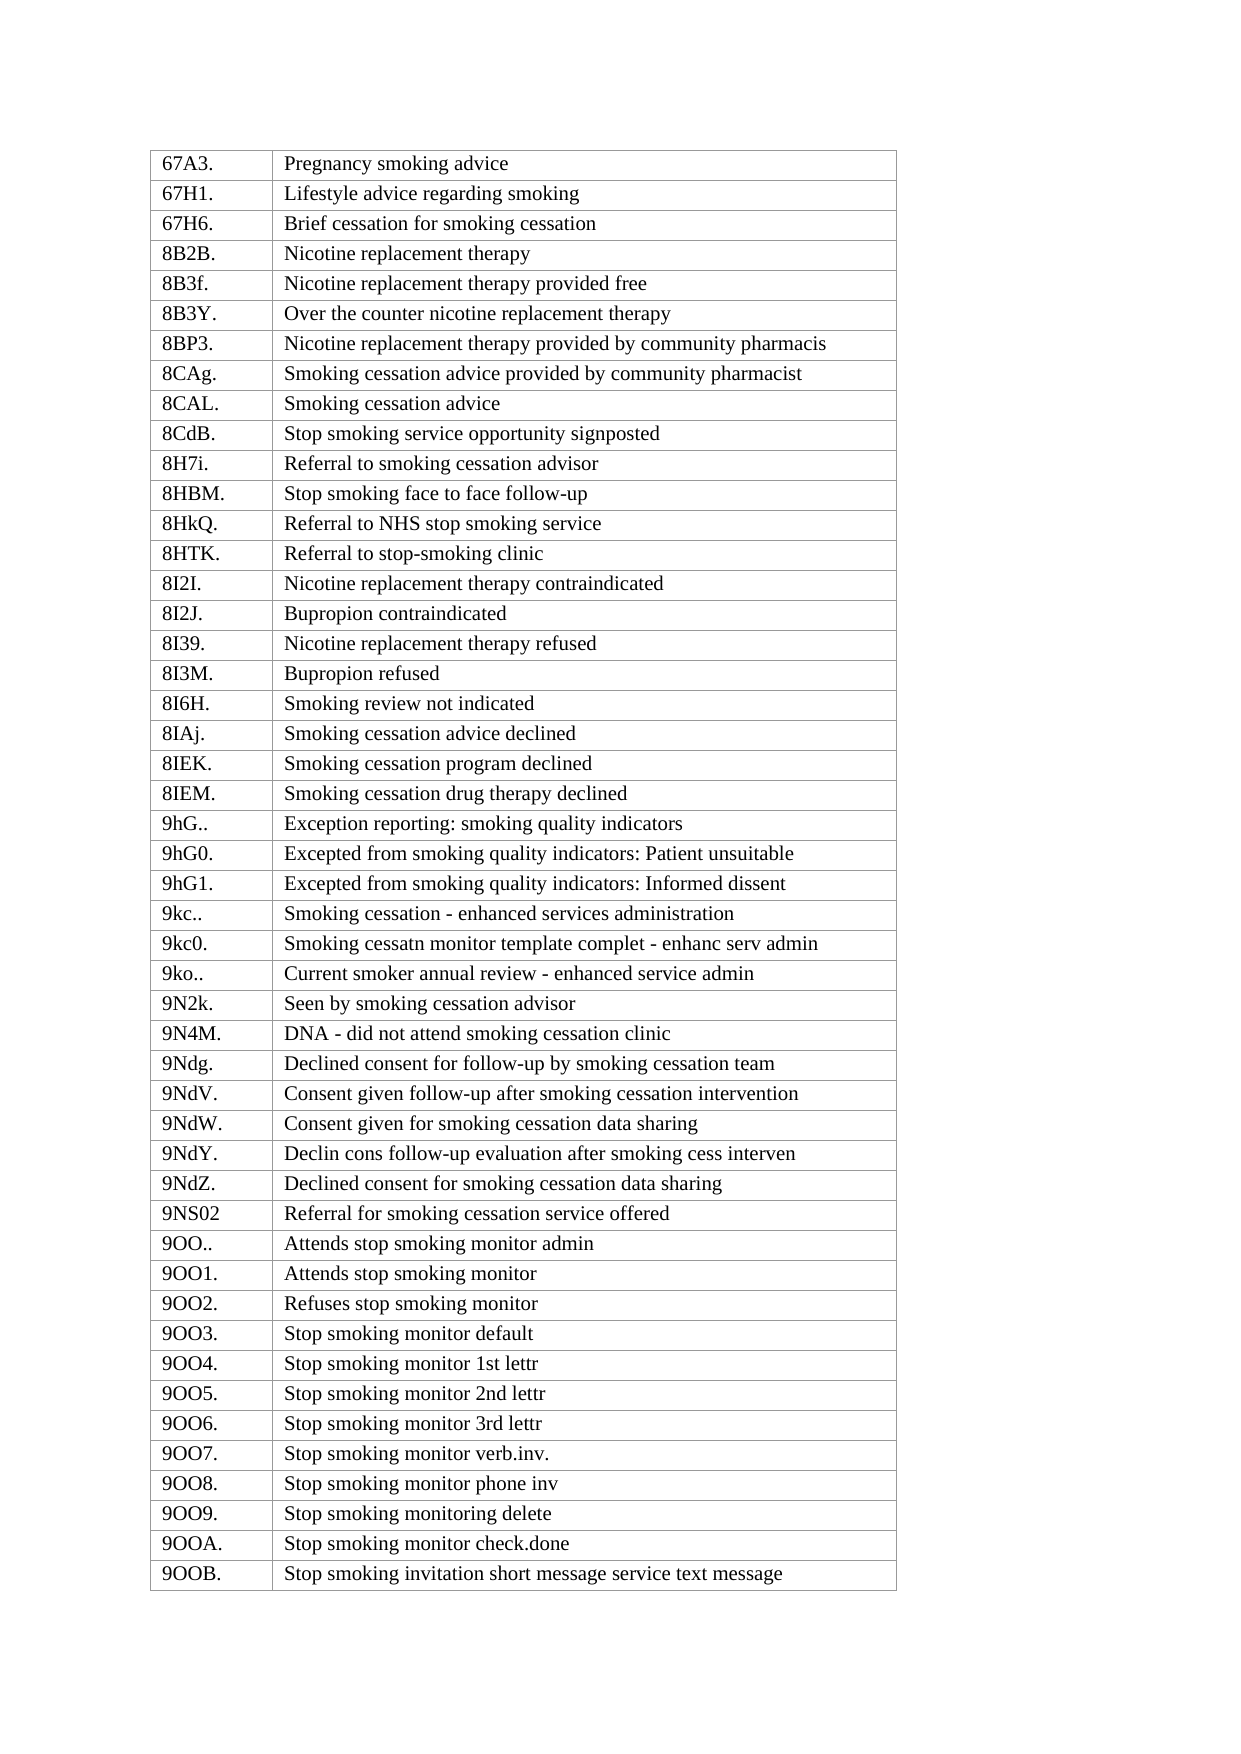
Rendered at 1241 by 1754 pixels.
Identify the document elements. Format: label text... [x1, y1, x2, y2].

table_cell 8B3Y. [151, 301, 272, 330]
table_cell Referral for smoking cessation service offered [273, 1201, 896, 1230]
table_cell Smoking cessation - enhanced services administration [273, 901, 896, 930]
table_cell Stop smoking monitor 2nd lettr [273, 1381, 896, 1410]
table_cell Declined consent for follow-up by smoking cessation team [273, 1051, 896, 1080]
table_cell 9OO6. [151, 1411, 272, 1440]
table_cell 8I39. [151, 631, 272, 660]
table_cell Stop smoking monitor verb.inv. [273, 1441, 896, 1470]
table_cell Refuses stop smoking monitor [273, 1291, 896, 1320]
table_cell 67A3. [151, 151, 272, 180]
table_cell Nicotine replacement therapy [273, 241, 896, 270]
table_cell 9NS02 [151, 1201, 272, 1230]
table_cell 9NdW. [151, 1111, 272, 1140]
table_cell Smoking cessation advice [273, 391, 896, 420]
table_cell Exception reporting: smoking quality indicators [273, 811, 896, 840]
table_cell 9NdV. [151, 1081, 272, 1110]
table_cell Bupropion refused [273, 661, 896, 690]
table_cell Stop smoking monitor 3rd lettr [273, 1411, 896, 1440]
table_cell 8HkQ. [151, 511, 272, 540]
table_cell Nicotine replacement therapy provided free [273, 271, 896, 300]
table_cell 8IEK. [151, 751, 272, 780]
table_cell Nicotine replacement therapy provided by community pharmacis [273, 331, 896, 360]
table_cell Smoking review not indicated [273, 691, 896, 720]
table_cell 9N2k. [151, 991, 272, 1020]
table_cell 9OOA. [151, 1531, 272, 1560]
table_cell 9Ndg. [151, 1051, 272, 1080]
table_cell DNA - did not attend smoking cessation clinic [273, 1021, 896, 1050]
table_cell 9kc0. [151, 931, 272, 960]
table_cell Referral to stop-smoking clinic [273, 541, 896, 570]
table_cell Stop smoking invitation short message service text message [273, 1561, 896, 1590]
table_cell Over the counter nicotine replacement therapy [273, 301, 896, 330]
table_cell Current smoker annual review - enhanced service admin [273, 961, 896, 990]
table_cell 9OO8. [151, 1471, 272, 1500]
table_cell Excepted from smoking quality indicators: Informed dissent [273, 871, 896, 900]
table_cell Smoking cessation advice declined [273, 721, 896, 750]
table_cell 8I2J. [151, 601, 272, 630]
table_cell 9OO4. [151, 1351, 272, 1380]
table_cell 8B2B. [151, 241, 272, 270]
table_cell Attends stop smoking monitor [273, 1261, 896, 1290]
table_cell 9OO1. [151, 1261, 272, 1290]
table_cell 8I2I. [151, 571, 272, 600]
table_cell 9OO7. [151, 1441, 272, 1470]
table_cell Stop smoking monitor default [273, 1321, 896, 1350]
table_cell Smoking cessation drug therapy declined [273, 781, 896, 810]
table_cell 8HBM. [151, 481, 272, 510]
table_cell Pregnancy smoking advice [273, 151, 896, 180]
table_cell 9NdY. [151, 1141, 272, 1170]
table_cell 9hG.. [151, 811, 272, 840]
table_cell Nicotine replacement therapy refused [273, 631, 896, 660]
table_cell 9N4M. [151, 1021, 272, 1050]
table_cell 9ko.. [151, 961, 272, 990]
table_cell Consent given for smoking cessation data sharing [273, 1111, 896, 1140]
table_cell Smoking cessation advice provided by community pharmacist [273, 361, 896, 390]
table_cell Declined consent for smoking cessation data sharing [273, 1171, 896, 1200]
table_cell 8BP3. [151, 331, 272, 360]
table_cell 9OO2. [151, 1291, 272, 1320]
table_cell Attends stop smoking monitor admin [273, 1231, 896, 1260]
table_cell Stop smoking monitor check.done [273, 1531, 896, 1560]
table_cell 9kc.. [151, 901, 272, 930]
table_cell Nicotine replacement therapy contraindicated [273, 571, 896, 600]
table_cell Seen by smoking cessation advisor [273, 991, 896, 1020]
table_cell 8I6H. [151, 691, 272, 720]
table_cell Declin cons follow-up evaluation after smoking cess interven [273, 1141, 896, 1170]
table_cell 8IAj. [151, 721, 272, 750]
table_cell 9NdZ. [151, 1171, 272, 1200]
table_cell 67H6. [151, 211, 272, 240]
table_cell Excepted from smoking quality indicators: Patient unsuitable [273, 841, 896, 870]
table_cell Stop smoking service opportunity signposted [273, 421, 896, 450]
table_cell 8CAL. [151, 391, 272, 420]
table_cell Stop smoking monitoring delete [273, 1501, 896, 1530]
table_cell Consent given follow-up after smoking cessation intervention [273, 1081, 896, 1110]
table_cell Bupropion contraindicated [273, 601, 896, 630]
table_cell 9hG1. [151, 871, 272, 900]
table_cell 8IEM. [151, 781, 272, 810]
table_cell Stop smoking monitor phone inv [273, 1471, 896, 1500]
table_cell 9OO5. [151, 1381, 272, 1410]
table_cell 8H7i. [151, 451, 272, 480]
table_cell 9OO3. [151, 1321, 272, 1350]
table_cell 8CAg. [151, 361, 272, 390]
table_cell Smoking cessatn monitor template complet - enhanc serv admin [273, 931, 896, 960]
table_cell 67H1. [151, 181, 272, 210]
table_cell 8CdB. [151, 421, 272, 450]
table_cell Stop smoking face to face follow-up [273, 481, 896, 510]
table_cell 9OO9. [151, 1501, 272, 1530]
table_cell Smoking cessation program declined [273, 751, 896, 780]
table_cell Referral to NHS stop smoking service [273, 511, 896, 540]
table_cell 9hG0. [151, 841, 272, 870]
table_cell Lifestyle advice regarding smoking [273, 181, 896, 210]
table_cell 8I3M. [151, 661, 272, 690]
table_cell 8HTK. [151, 541, 272, 570]
table_cell 9OO.. [151, 1231, 272, 1260]
table_cell 9OOB. [151, 1561, 272, 1590]
table_cell Referral to smoking cessation advisor [273, 451, 896, 480]
table_cell Stop smoking monitor 1st lettr [273, 1351, 896, 1380]
table_cell Brief cessation for smoking cessation [273, 211, 896, 240]
table_cell 8B3f. [151, 271, 272, 300]
